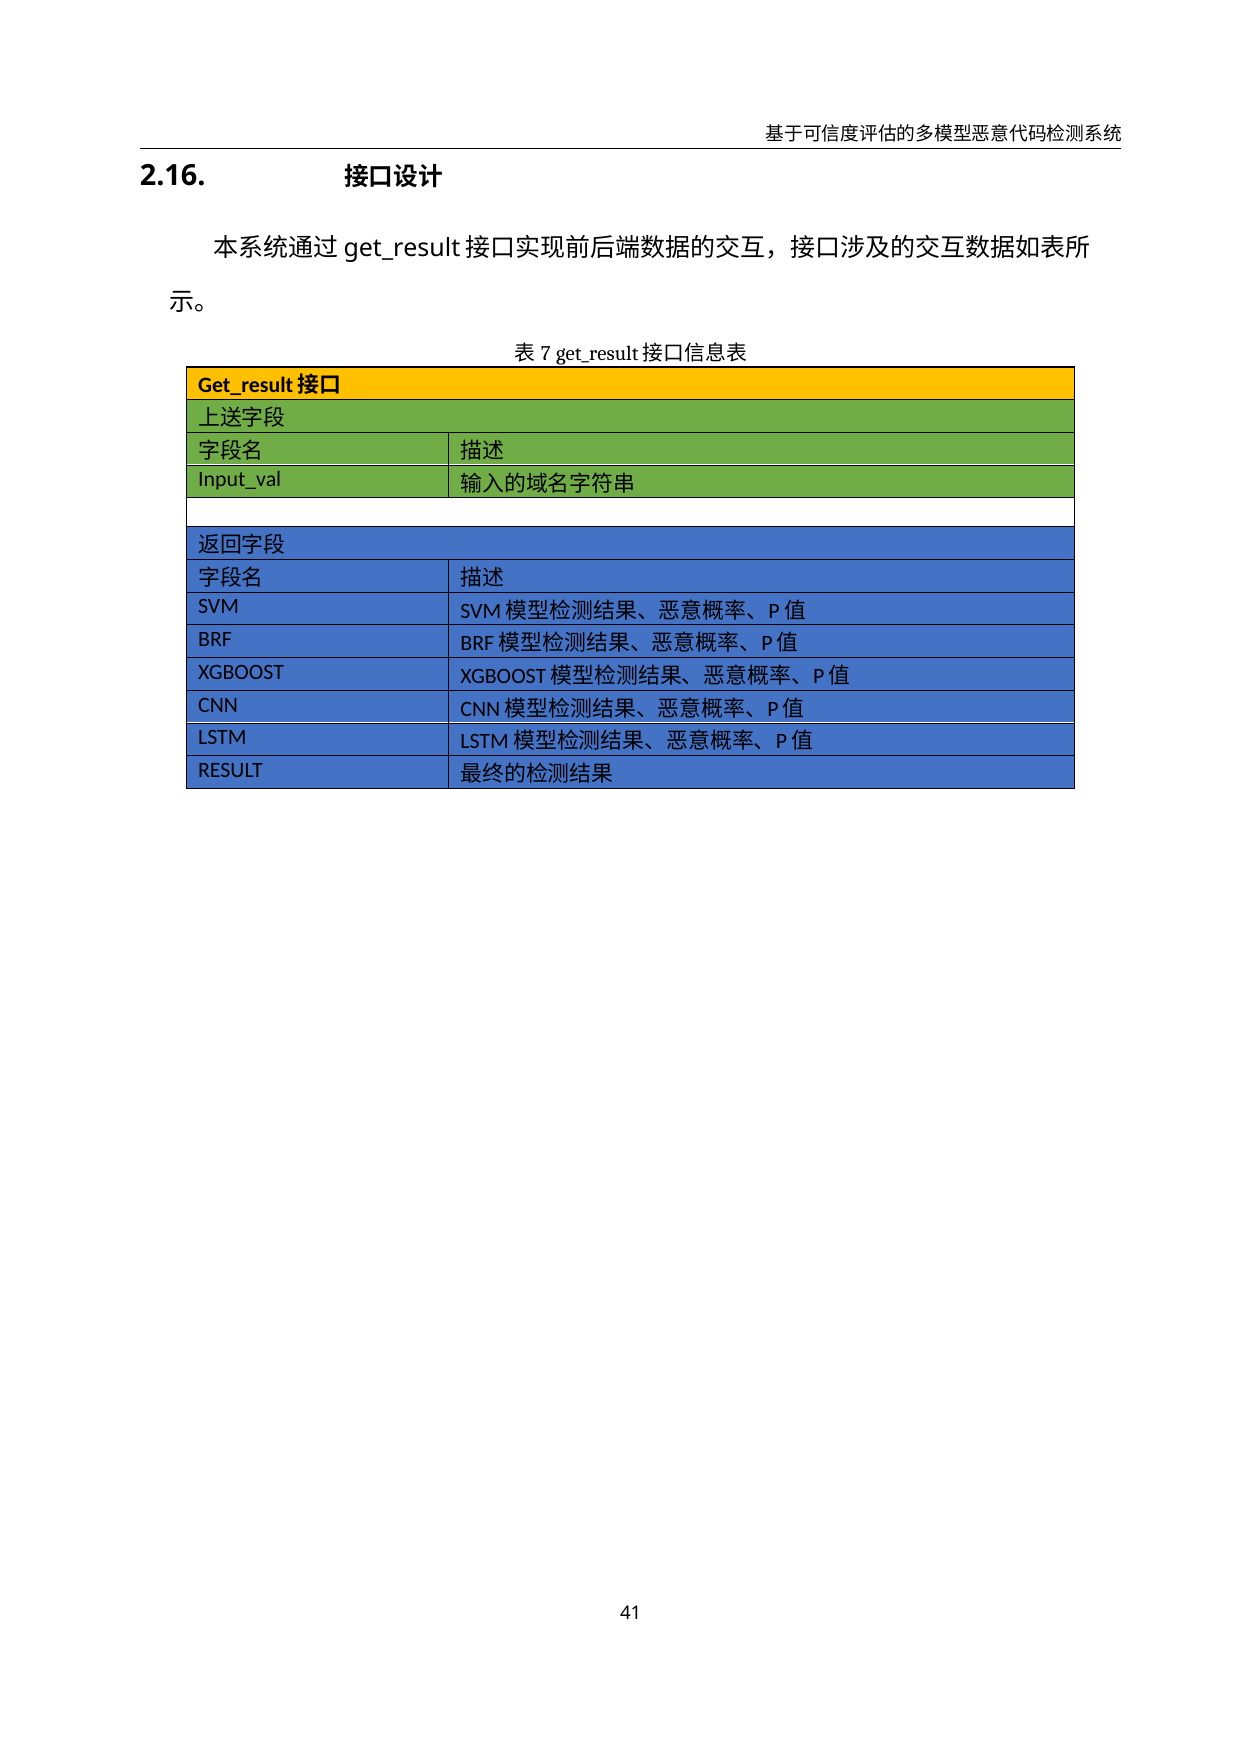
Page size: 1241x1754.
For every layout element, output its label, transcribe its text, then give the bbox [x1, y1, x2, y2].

table_cell 输入的域名字符串 [449, 466, 1074, 497]
table_cell LSTM [187, 724, 448, 755]
table_cell XGBOOST模型检测结果、恶意概率、P值 [449, 658, 1074, 690]
table_cell 字段名 [187, 560, 448, 592]
table_cell RESULT [187, 756, 448, 788]
table_cell CNN模型检测结果、恶意概率、P值 [449, 691, 1074, 722]
text 本系统通过get_result接口实现前后端数据的交互，接口涉及的交互数据如表所示。 [169, 227, 1092, 318]
table_cell BRF [187, 625, 448, 657]
table_cell 描述 [449, 560, 1074, 592]
table_cell Input_val [187, 466, 448, 497]
table_cell 上送字段 [187, 400, 1074, 432]
text 表 7 get_result接口信息表 [139, 336, 1121, 366]
table_cell SVM模型检测结果、恶意概率、P值 [449, 593, 1074, 624]
table_cell CNN [187, 691, 448, 722]
table_header Get_result接口 [187, 368, 1074, 399]
subtitle 接口设计 [139, 154, 1121, 194]
table_cell 描述 [449, 433, 1074, 464]
table_cell LSTM模型检测结果、恶意概率、P值 [449, 724, 1074, 755]
table_cell 返回字段 [187, 527, 1074, 559]
table_cell 最终的检测结果 [449, 756, 1074, 788]
table_cell XGBOOST [187, 658, 448, 690]
table_cell SVM [187, 593, 448, 624]
table_cell 字段名 [187, 433, 448, 464]
table_cell BRF模型检测结果、恶意概率、P值 [449, 625, 1074, 657]
table_cell [187, 498, 1074, 526]
